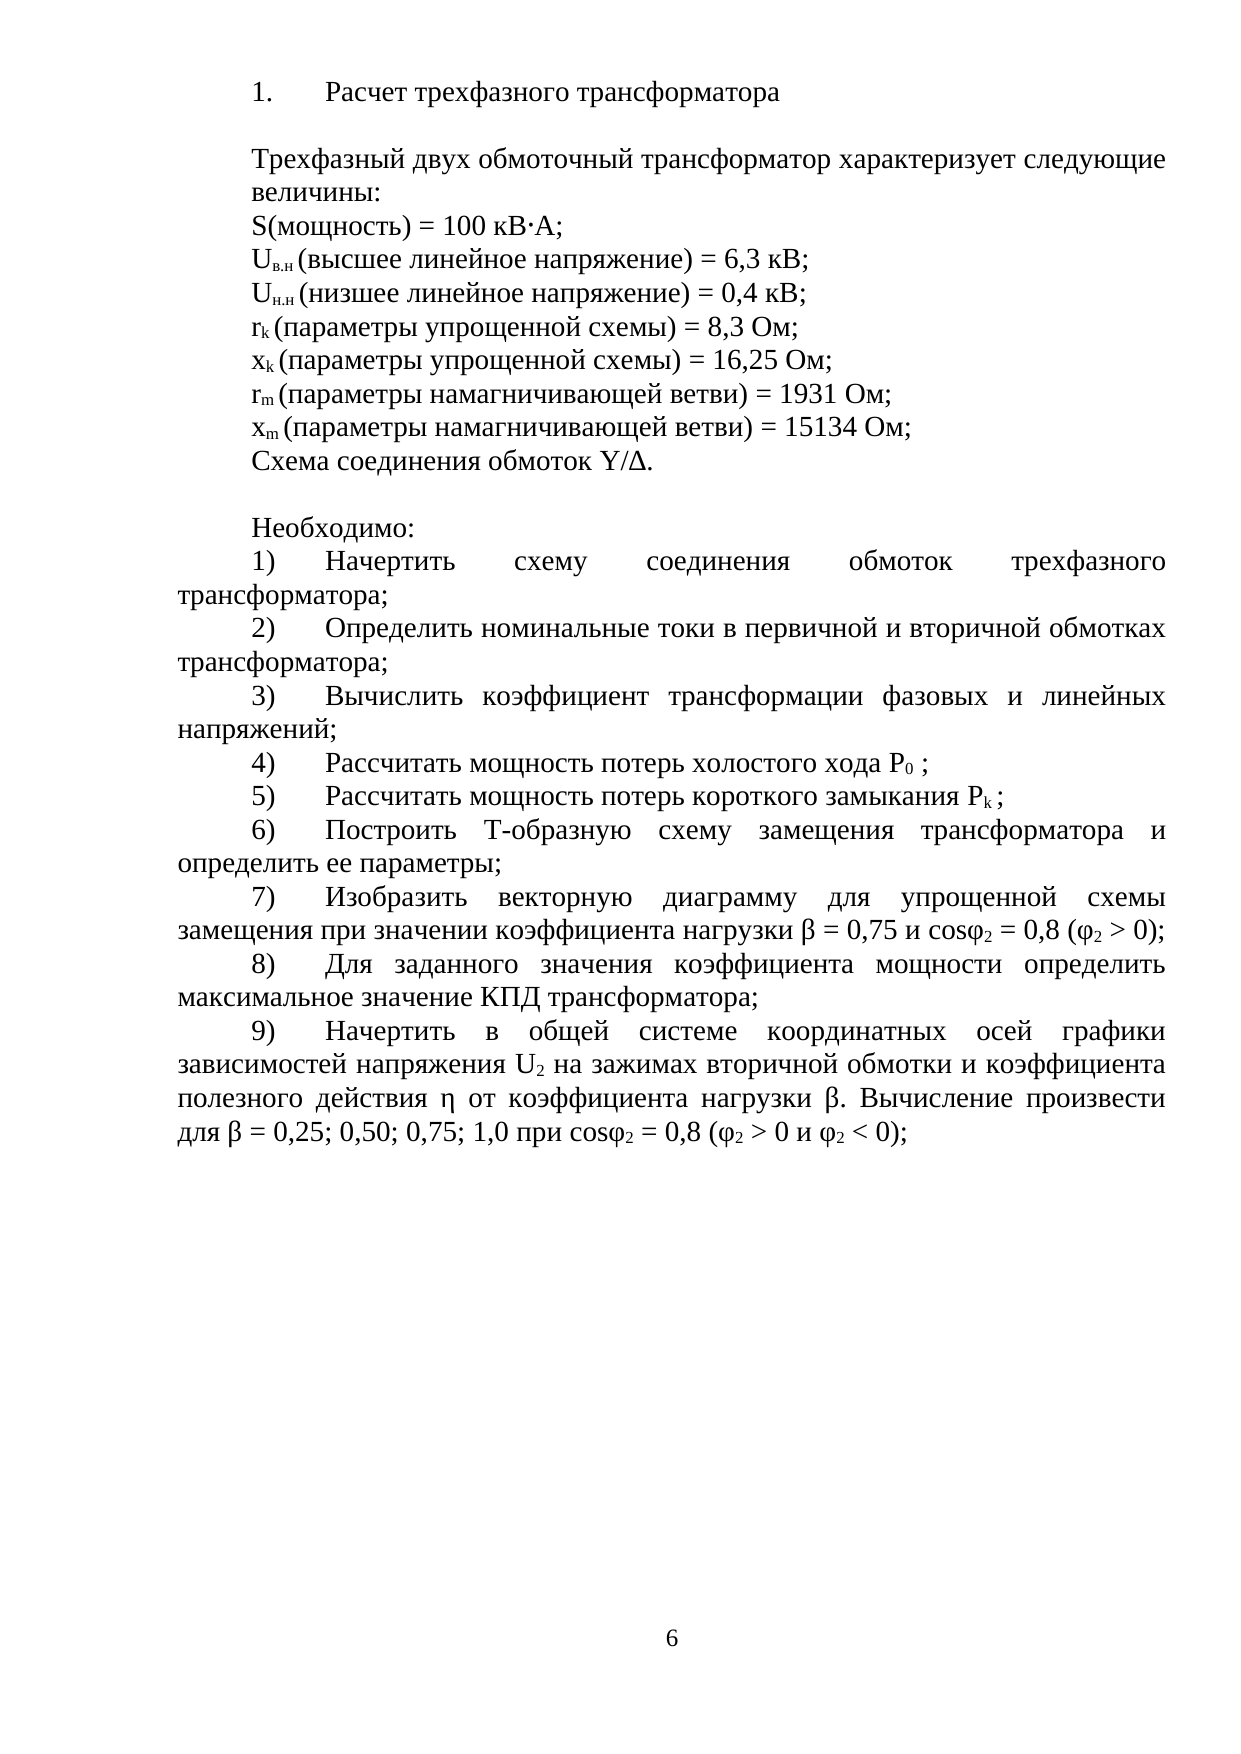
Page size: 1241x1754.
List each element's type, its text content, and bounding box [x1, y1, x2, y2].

list Uв.н (высшее линейное напряжение) = 6,3 кВ; [251, 242, 1167, 275]
list rm (параметры намагничивающей ветви) = 1931 Ом; [251, 376, 1167, 409]
list Схема соединения обмоток Y/∆. [251, 443, 1167, 476]
list Рассчитать мощность потерь холостого хода P0 ; [177, 745, 1167, 778]
list Вычислить коэффициент трансформации фазовых и линейных напряжений; [177, 678, 1167, 745]
list Трехфазный двух обмоточный трансформатор характеризует следующие величины: [251, 141, 1167, 208]
list Изобразить векторную диаграмму для упрощенной схемы замещения при значении коэффициента нагрузки β = 0,75 и cosφ2 = 0,8 (φ2 > 0); [177, 879, 1167, 946]
list Начертить в общей системе координатных осей графики зависимостей напряжения U2 на зажимах вторичной обмотки и коэффициента полезного действия η от коэффициента нагрузки β. Вычисление произвести для β = 0,25; 0,50; 0,75; 1,0 при cosφ2 = 0,8 (φ2 > 0 и φ2 < 0); [177, 1013, 1167, 1147]
list Расчет трехфазного трансформатора [177, 74, 1167, 107]
list Uн.н (низшее линейное напряжение) = 0,4 кВ; [251, 275, 1167, 309]
list rk (параметры упрощенной схемы) = 8,3 Ом; [251, 309, 1167, 342]
list Рассчитать мощность потерь короткого замыкания Pk ; [177, 778, 1167, 812]
list xm (параметры намагничивающей ветви) = 15134 Ом; [251, 409, 1167, 443]
list Начертить схему соединения обмоток трехфазного трансформатора; [177, 543, 1167, 611]
list Определить номинальные токи в первичной и вторичной обмотках трансформатора; [177, 611, 1167, 678]
list Для заданного значения коэффициента мощности определить максимальное значение КПД трансформатора; [177, 946, 1167, 1013]
list S(мощность) = 100 кВ⸱А; [251, 208, 1167, 242]
list Построить T-образную схему замещения трансформатора и определить ее параметры; [177, 812, 1167, 879]
list Необходимо: [177, 510, 1167, 543]
list xk (параметры упрощенной схемы) = 16,25 Ом; [251, 342, 1167, 376]
